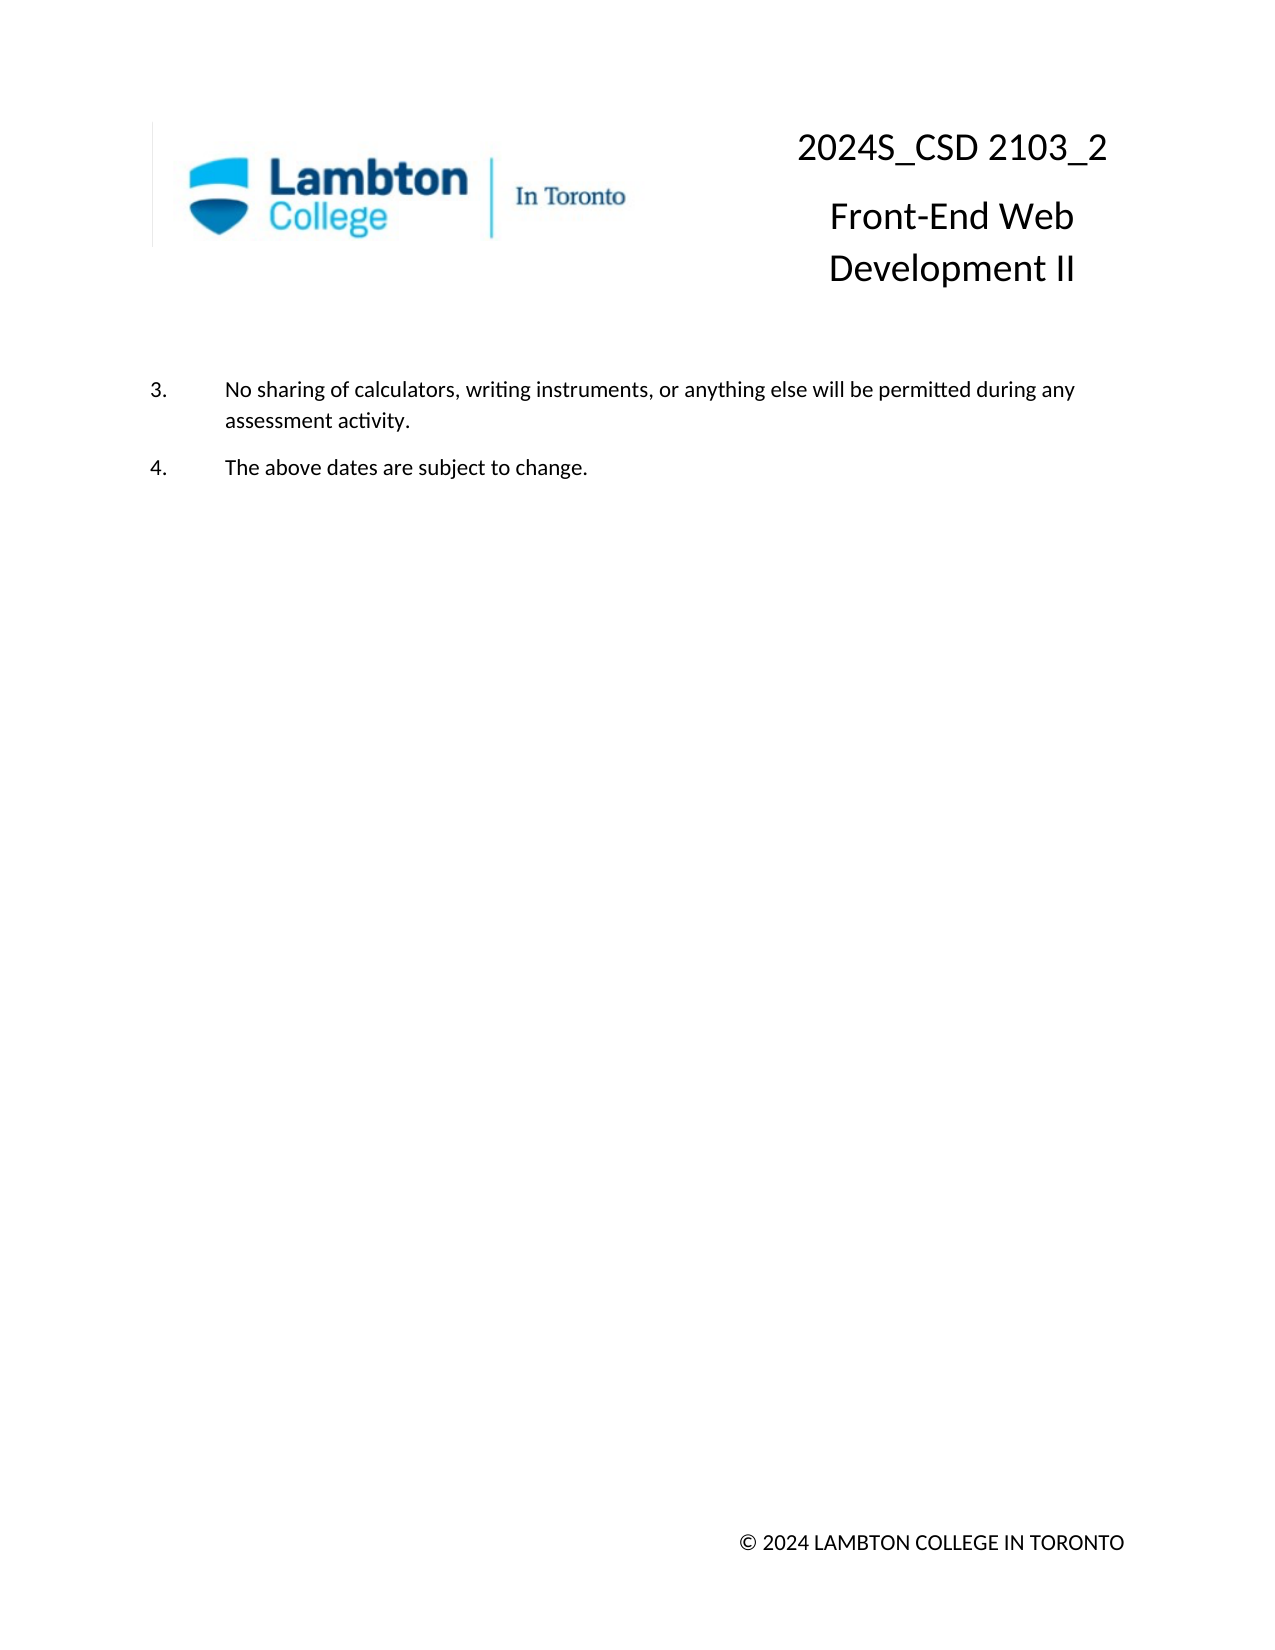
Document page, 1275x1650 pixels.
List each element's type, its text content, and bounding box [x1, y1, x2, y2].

list The above dates are subject to change. [150, 453, 1125, 481]
picture [151, 121, 652, 247]
list No sharing of calculators, writing instruments, or anything else will be permitted during any assessment activity. [150, 376, 1125, 434]
